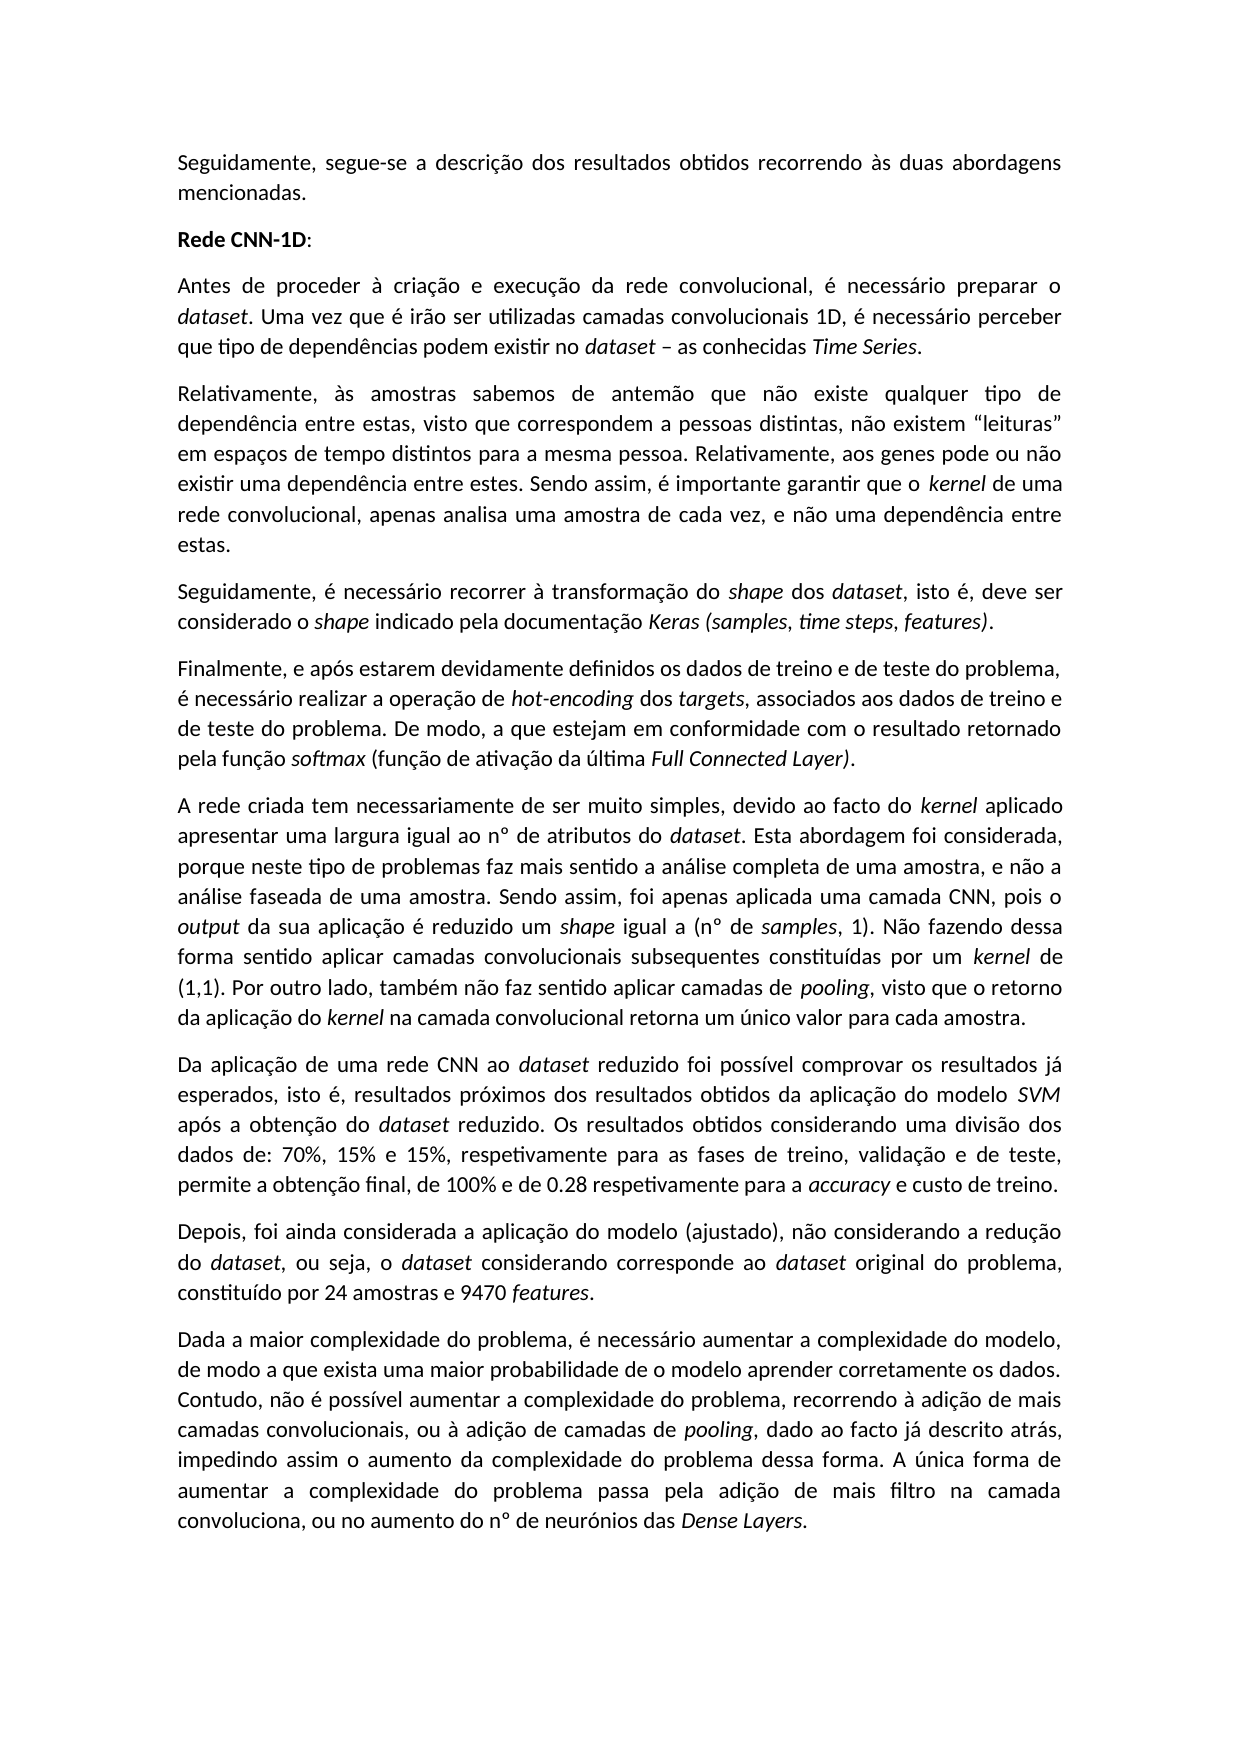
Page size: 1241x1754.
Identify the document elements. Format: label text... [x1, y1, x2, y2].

text Rede CNN-1D: [177, 225, 1063, 253]
text Seguidamente, é necessário recorrer à transformação do shape dos dataset, isto é, deve ser considerado o shape indicado pela documentação Keras (samples, time steps, features). [177, 577, 1063, 635]
text Dada a maior complexidade do problema, é necessário aumentar a complexidade do modelo, de modo a que exista uma maior probabilidade de o modelo aprender corretamente os dados. Contudo, não é possível aumentar a complexidade do problema, recorrendo à adição de mais camadas convolucionais, ou à adição de camadas de pooling, dado ao facto já descrito atrás, impedindo assim o aumento da complexidade do problema dessa forma. A única forma de aumentar a complexidade do problema passa pela adição de mais filtro na camada convoluciona, ou no aumento do nº de neurónios das Dense Layers. [177, 1325, 1063, 1534]
text Finalmente, e após estarem devidamente definidos os dados de treino e de teste do problema, é necessário realizar a operação de hot-encoding dos targets, associados aos dados de treino e de teste do problema. De modo, a que estejam em conformidade com o resultado retornado pela função softmax (função de ativação da última Full Connected Layer). [177, 654, 1063, 772]
text Depois, foi ainda considerada a aplicação do modelo (ajustado), não considerando a redução do dataset, ou seja, o dataset considerando corresponde ao dataset original do problema, constituído por 24 amostras e 9470 features. [177, 1217, 1063, 1306]
text Relativamente, às amostras sabemos de antemão que não existe qualquer tipo de dependência entre estas, visto que correspondem a pessoas distintas, não existem “leituras” em espaços de tempo distintos para a mesma pessoa. Relativamente, aos genes pode ou não existir uma dependência entre estes. Sendo assim, é importante garantir que o kernel de uma rede convolucional, apenas analisa uma amostra de cada vez, e não uma dependência entre estas. [177, 379, 1063, 558]
text Antes de proceder à criação e execução da rede convolucional, é necessário preparar o dataset. Uma vez que é irão ser utilizadas camadas convolucionais 1D, é necessário perceber que tipo de dependências podem existir no dataset – as conhecidas Time Series. [177, 272, 1063, 360]
text Da aplicação de uma rede CNN ao dataset reduzido foi possível comprovar os resultados já esperados, isto é, resultados próximos dos resultados obtidos da aplicação do modelo SVM após a obtenção do dataset reduzido. Os resultados obtidos considerando uma divisão dos dados de: 70%, 15% e 15%, respetivamente para as fases de treino, validação e de teste, permite a obtenção final, de 100% e de 0.28 respetivamente para a accuracy e custo de treino. [177, 1050, 1063, 1198]
text Seguidamente, segue-se a descrição dos resultados obtidos recorrendo às duas abordagens mencionadas. [177, 148, 1063, 206]
text A rede criada tem necessariamente de ser muito simples, devido ao facto do kernel aplicado apresentar uma largura igual ao nº de atributos do dataset. Esta abordagem foi considerada, porque neste tipo de problemas faz mais sentido a análise completa de uma amostra, e não a análise faseada de uma amostra. Sendo assim, foi apenas aplicada uma camada CNN, pois o output da sua aplicação é reduzido um shape igual a (nº de samples, 1). Não fazendo dessa forma sentido aplicar camadas convolucionais subsequentes constituídas por um kernel de (1,1). Por outro lado, também não faz sentido aplicar camadas de pooling, visto que o retorno da aplicação do kernel na camada convolucional retorna um único valor para cada amostra. [177, 791, 1063, 1031]
